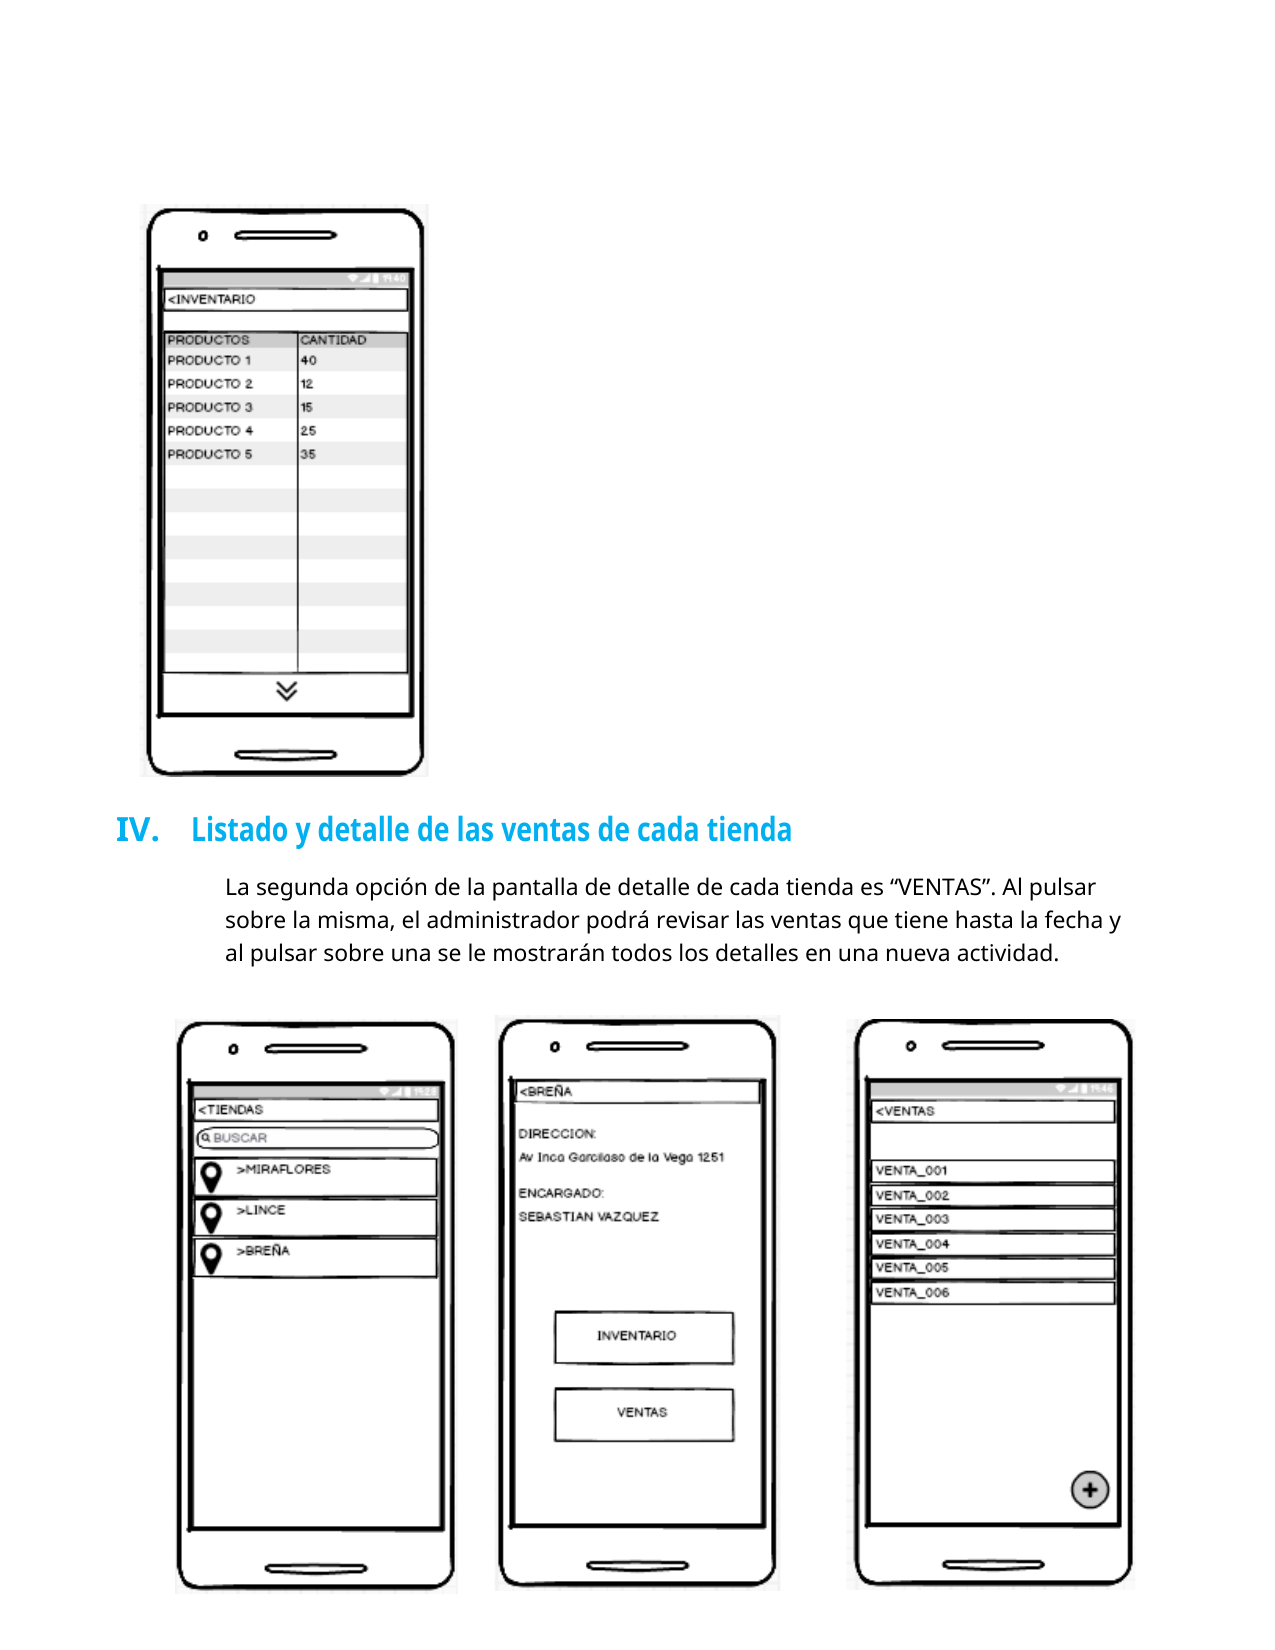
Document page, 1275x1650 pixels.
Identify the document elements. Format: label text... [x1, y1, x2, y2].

picture [139, 204, 429, 777]
subtitle Listado y detalle de las ventas de cada tienda [116, 806, 1135, 851]
text La segunda opción de la pantalla de detalle de cada tienda es “VENTAS”. Al pulsar sobre la misma, el administrador podrá revisar las ventas que tiene hasta la fecha y al pulsar sobre una se le mostrarán todos los detalles en una nueva actividad. [225, 871, 1123, 968]
picture [494, 1015, 781, 1591]
picture [175, 1019, 458, 1594]
picture [846, 1019, 1136, 1590]
